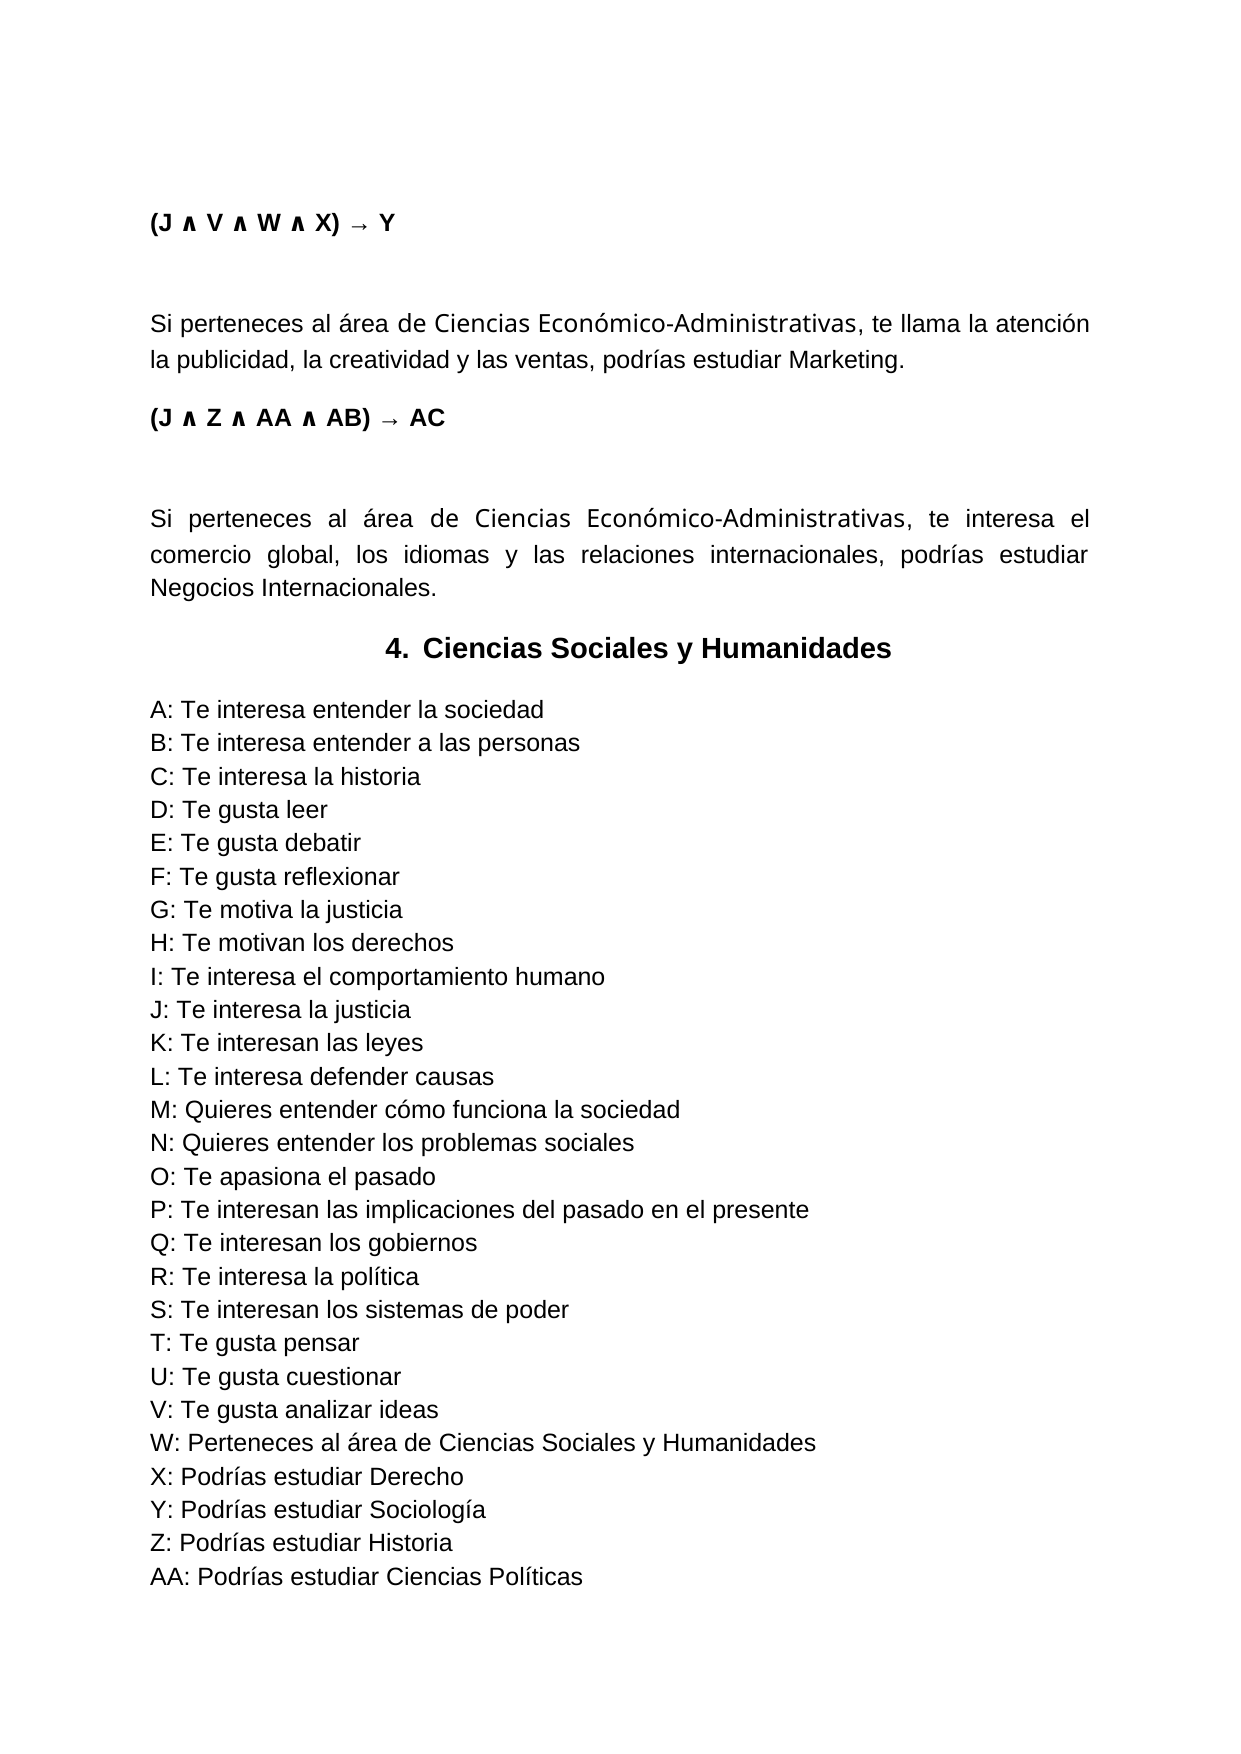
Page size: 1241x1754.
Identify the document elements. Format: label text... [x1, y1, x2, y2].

text B: Te interesa entender a las personas [150, 728, 1090, 757]
text E: Te gusta debatir [150, 828, 1090, 857]
text R: Te interesa la política [150, 1262, 1090, 1291]
text W: Perteneces al área de Ciencias Sociales y Humanidades [150, 1428, 1090, 1457]
text U: Te gusta cuestionar [150, 1362, 1090, 1391]
text A: Te interesa entender la sociedad [150, 695, 1090, 724]
text I: Te interesa el comportamiento humano [150, 962, 1090, 991]
text Si perteneces al área de Ciencias Económico-Administrativas, te llama la atención la publicidad, la creatividad y las ventas, podrías estudiar Marketing. [150, 267, 1090, 373]
text S: Te interesan los sistemas de poder [150, 1295, 1090, 1324]
text F: Te gusta reflexionar [150, 862, 1090, 891]
text X: Podrías estudiar Derecho [150, 1462, 1090, 1491]
text Si perteneces al área de Ciencias Económico-Administrativas, te interesa el comercio global, los idiomas y las relaciones internacionales, podrías estudiar Negocios Internacionales. [150, 461, 1090, 602]
text J: Te interesa la justicia [150, 995, 1090, 1024]
text H: Te motivan los derechos [150, 928, 1090, 957]
text V: Te gusta analizar ideas [150, 1395, 1090, 1424]
list Ciencias Sociales y Humanidades [187, 631, 1090, 665]
text (J ∧ V ∧ W ∧ X) → Y [150, 208, 1090, 237]
text Q: Te interesan los gobiernos [150, 1228, 1090, 1257]
text O: Te apasiona el pasado [150, 1162, 1090, 1191]
text G: Te motiva la justicia [150, 895, 1090, 924]
text K: Te interesan las leyes [150, 1028, 1090, 1057]
text (J ∧ Z ∧ AA ∧ AB) → AC [150, 403, 1090, 432]
text M: Quieres entender cómo funciona la sociedad [150, 1095, 1090, 1124]
text N: Quieres entender los problemas sociales [150, 1128, 1090, 1157]
text P: Te interesan las implicaciones del pasado en el presente [150, 1195, 1090, 1224]
text L: Te interesa defender causas [150, 1062, 1090, 1091]
text Y: Podrías estudiar Sociología [150, 1495, 1090, 1524]
text C: Te interesa la historia [150, 762, 1090, 791]
text Z: Podrías estudiar Historia [150, 1528, 1090, 1557]
text D: Te gusta leer [150, 795, 1090, 824]
text AA: Podrías estudiar Ciencias Políticas [150, 1562, 1090, 1591]
text T: Te gusta pensar [150, 1328, 1090, 1357]
